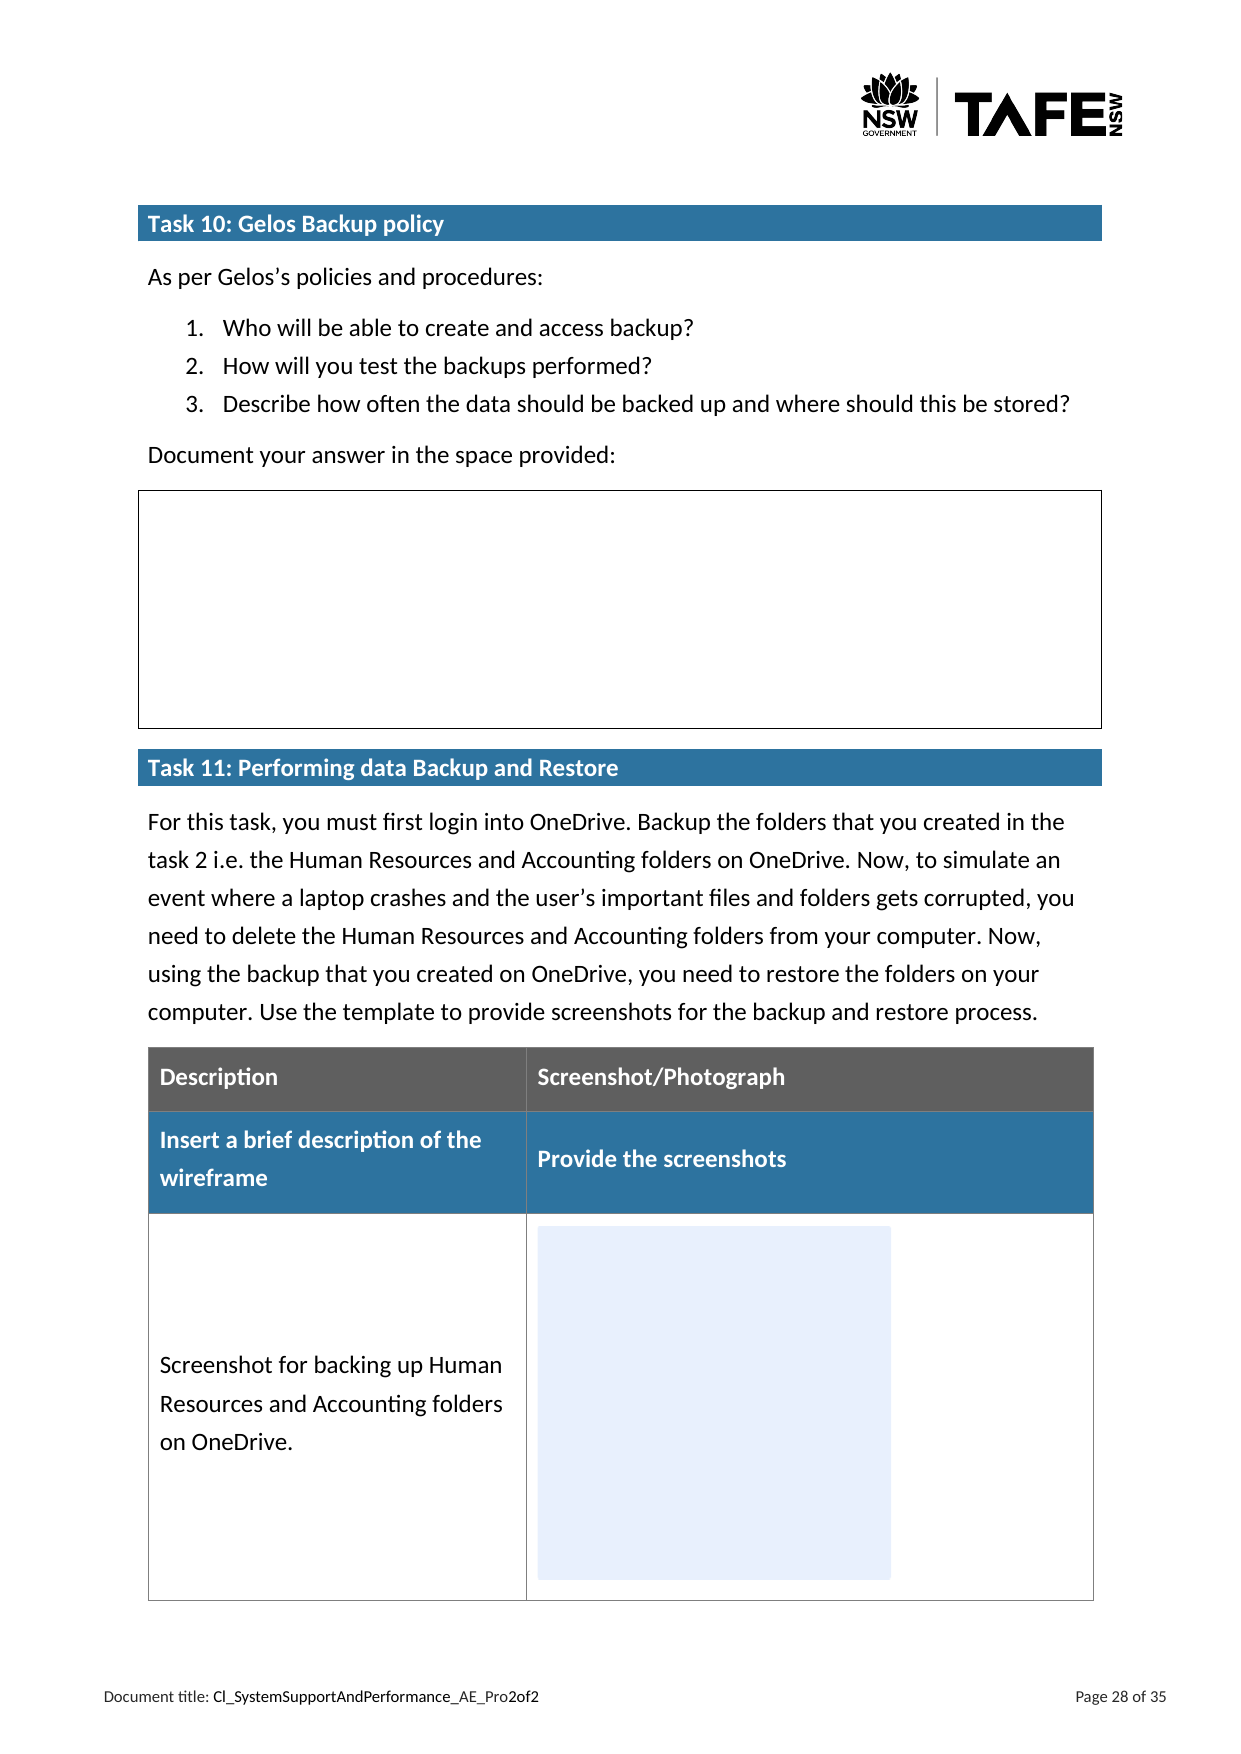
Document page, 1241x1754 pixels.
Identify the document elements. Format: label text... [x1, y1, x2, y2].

list Who will be able to create and access backup? [185, 312, 1092, 343]
text Task 10: Gelos Backup policy [139, 206, 1101, 240]
picture [537, 1226, 892, 1580]
text For this task, you must first login into OneDrive. Backup the folders that you created in the task 2 i.e. the Human Resources and Accounting folders on OneDrive. Now, to simulate an event where a laptop crashes and the user’s important files and folders gets corrupted, you need to delete the Human Resources and Accounting folders from your computer. Now, using the backup that you created on OneDrive, you need to restore the folders on your computer. Use the template to provide screenshots for the backup and restore process. [148, 806, 1092, 1027]
table_header Description [149, 1048, 526, 1111]
list Describe how often the data should be backed up and where should this be stored? [185, 388, 1092, 419]
text As per Gelos’s policies and procedures: [148, 262, 1092, 292]
text Task 11: Performing data Backup and Restore [139, 750, 1101, 785]
picture [861, 71, 1123, 137]
table_header Screenshot/Photograph [527, 1048, 1093, 1111]
table_cell Provide the screenshots [527, 1112, 1093, 1213]
table_cell Insert a brief description of the wireframe [149, 1112, 526, 1213]
list How will you test the backups performed? [185, 350, 1092, 381]
text Document your answer in the space provided: [148, 439, 1092, 469]
